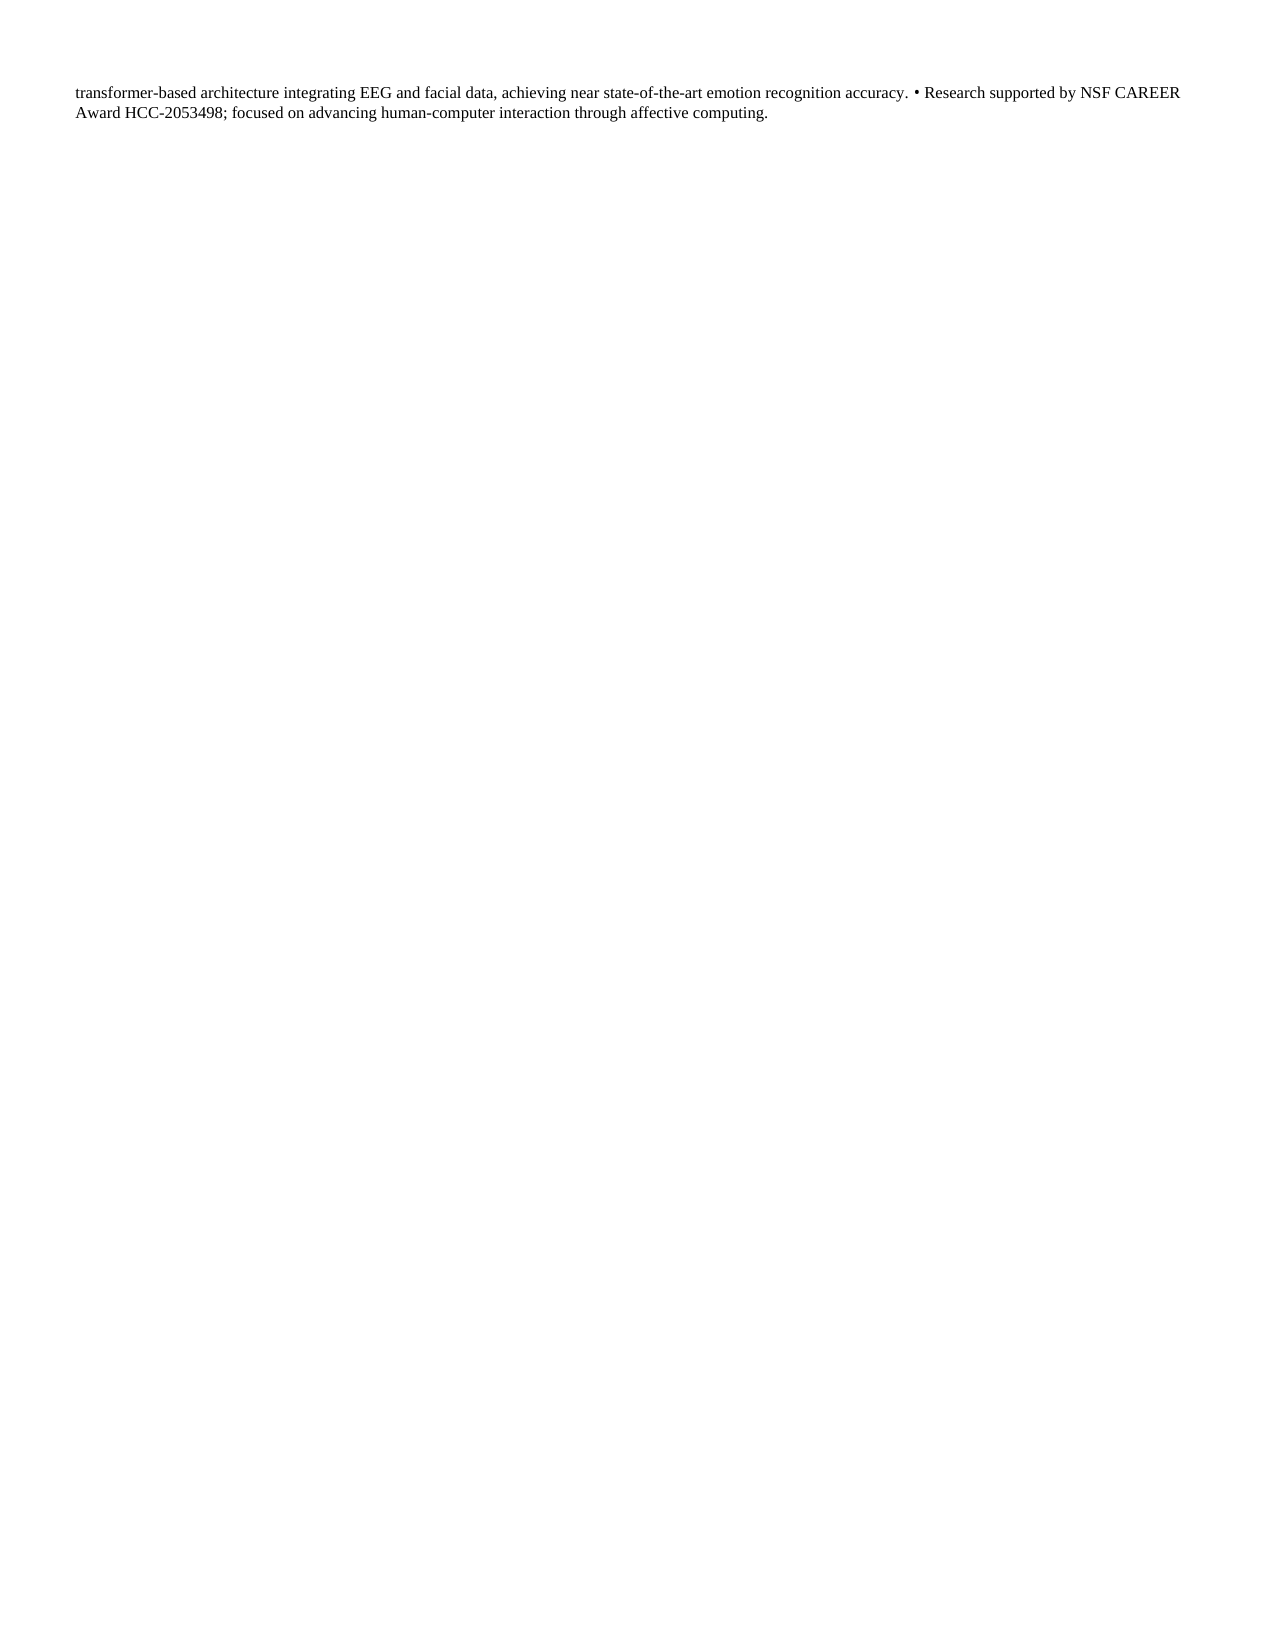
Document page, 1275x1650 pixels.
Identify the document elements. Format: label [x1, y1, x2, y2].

text [75, 73, 1204, 122]
